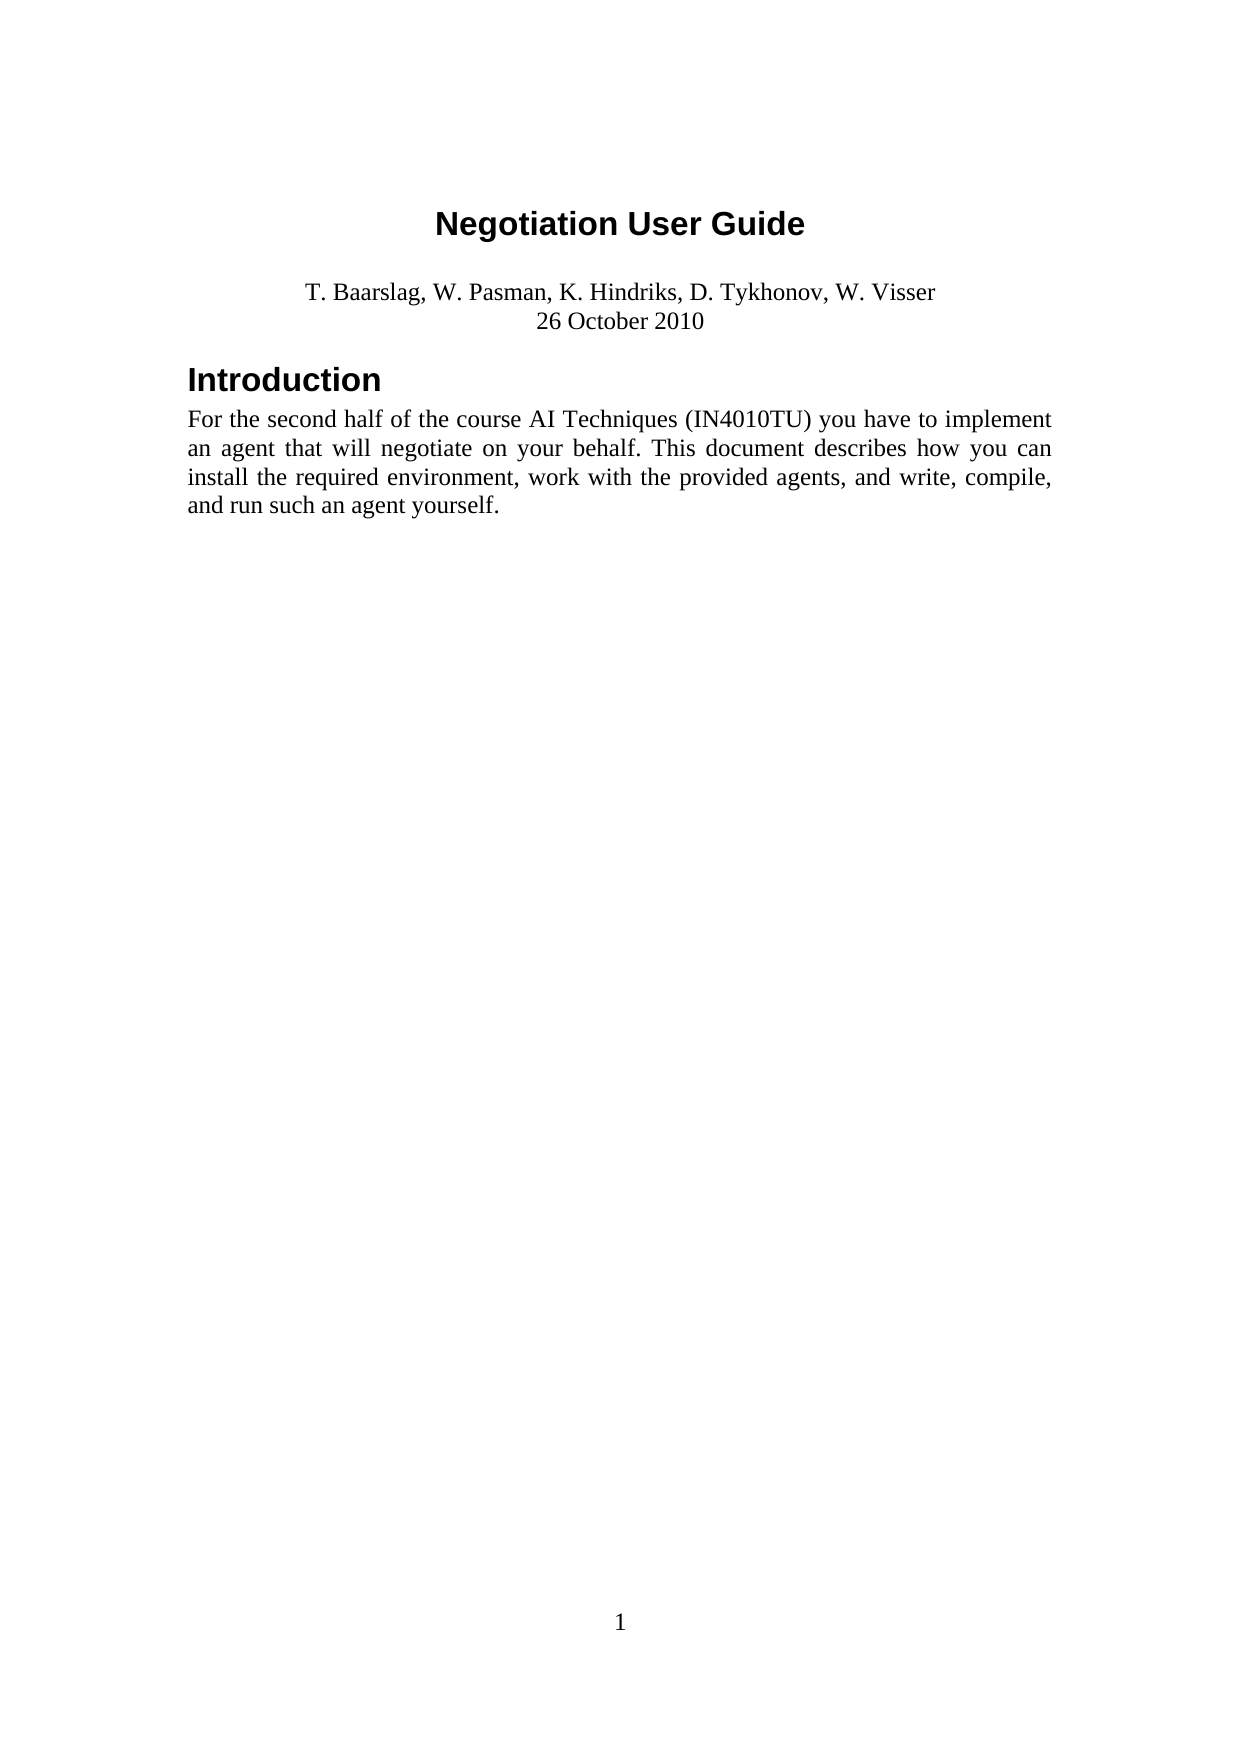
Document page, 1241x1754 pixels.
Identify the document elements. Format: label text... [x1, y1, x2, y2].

subtitle Introduction [187, 360, 1053, 398]
text 26 October 2010 [187, 306, 1053, 335]
text T. Baarslag, W. Pasman, K. Hindriks, D. Tykhonov, W. Visser [187, 277, 1053, 306]
text For the second half of the course AI Techniques (IN4010TU) you have to implement an agent that will negotiate on your behalf. This document describes how you can install the required environment, work with the provided agents, and write, compile, and run such an agent yourself. [187, 404, 1053, 519]
subtitle Negotiation User Guide [187, 204, 1053, 242]
